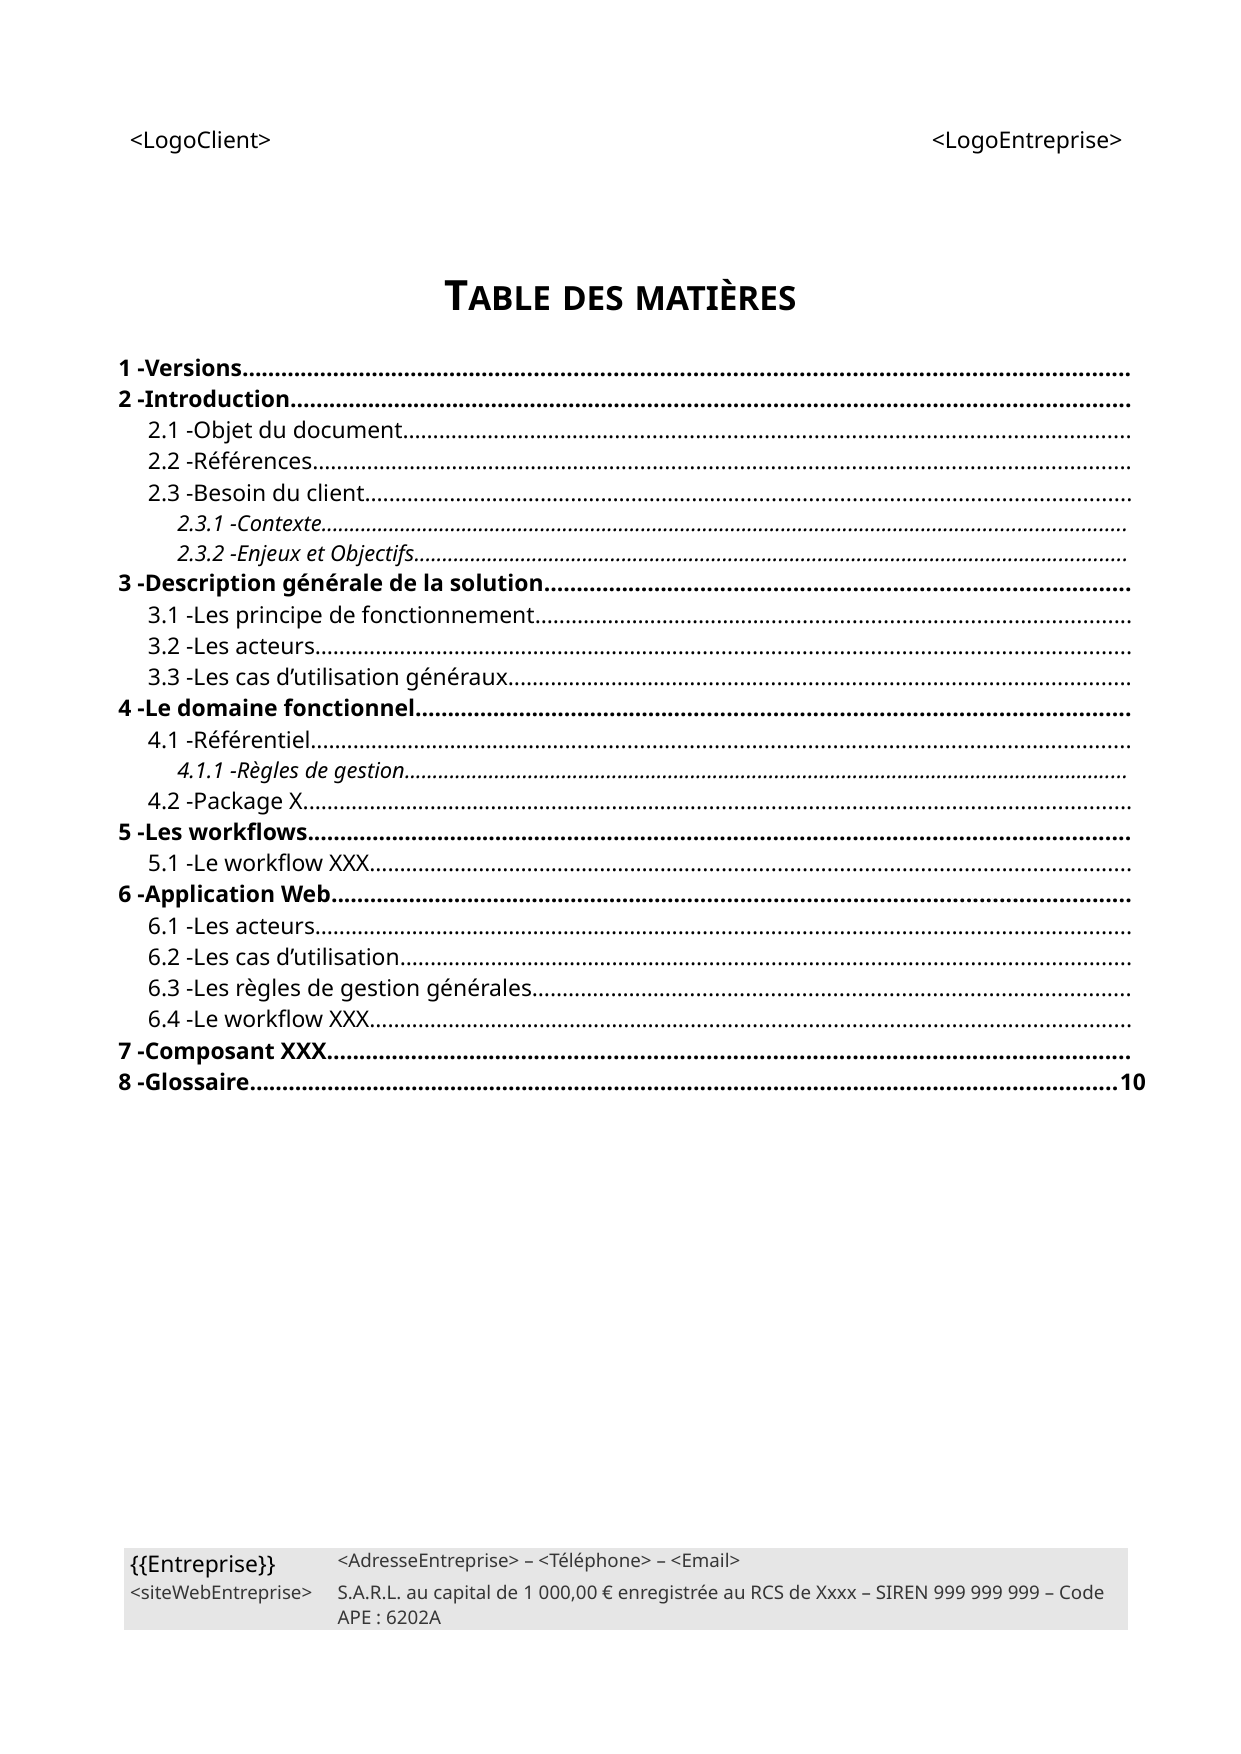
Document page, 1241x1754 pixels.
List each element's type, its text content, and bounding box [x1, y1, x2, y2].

text 5 -Les workflows 7 [118, 816, 1122, 847]
text 3.3 -Les cas d’utilisation généraux 5 [148, 661, 1122, 692]
text 4.1 -Référentiel 6 [148, 724, 1122, 755]
text 6 -Application Web 8 [118, 878, 1122, 910]
text 2.1 -Objet du document 4 [148, 414, 1122, 445]
text 4.2 -Package X 6 [148, 785, 1122, 816]
text 2.3.2 -Enjeux et Objectifs 4 [177, 538, 1122, 567]
text 3.2 -Les acteurs 5 [148, 630, 1122, 661]
text 1 -Versions 3 [118, 352, 1122, 383]
text 4.1.1 -Règles de gestion 6 [177, 755, 1122, 785]
text 2.3.1 -Contexte 4 [177, 508, 1122, 538]
text 5.1 -Le workflow XXX 7 [148, 847, 1122, 878]
text 3.1 -Les principe de fonctionnement 5 [148, 599, 1122, 630]
subtitle Table des matières [118, 265, 1122, 322]
text 2.2 -Références 4 [148, 445, 1122, 477]
text 6.1 -Les acteurs 8 [148, 910, 1122, 941]
text 6.2 -Les cas d’utilisation 8 [148, 941, 1122, 972]
text 6.4 -Le workflow XXX 8 [148, 1003, 1122, 1035]
text 8 -Glossaire 10 [118, 1066, 1122, 1097]
text 6.3 -Les règles de gestion générales 8 [148, 972, 1122, 1003]
text 2 -Introduction 4 [118, 383, 1122, 414]
text 3 -Description générale de la solution 5 [118, 567, 1122, 599]
text 4 -Le domaine fonctionnel 6 [118, 692, 1122, 724]
text 7 -Composant XXX 9 [118, 1035, 1122, 1066]
text 2.3 -Besoin du client 4 [148, 477, 1122, 508]
